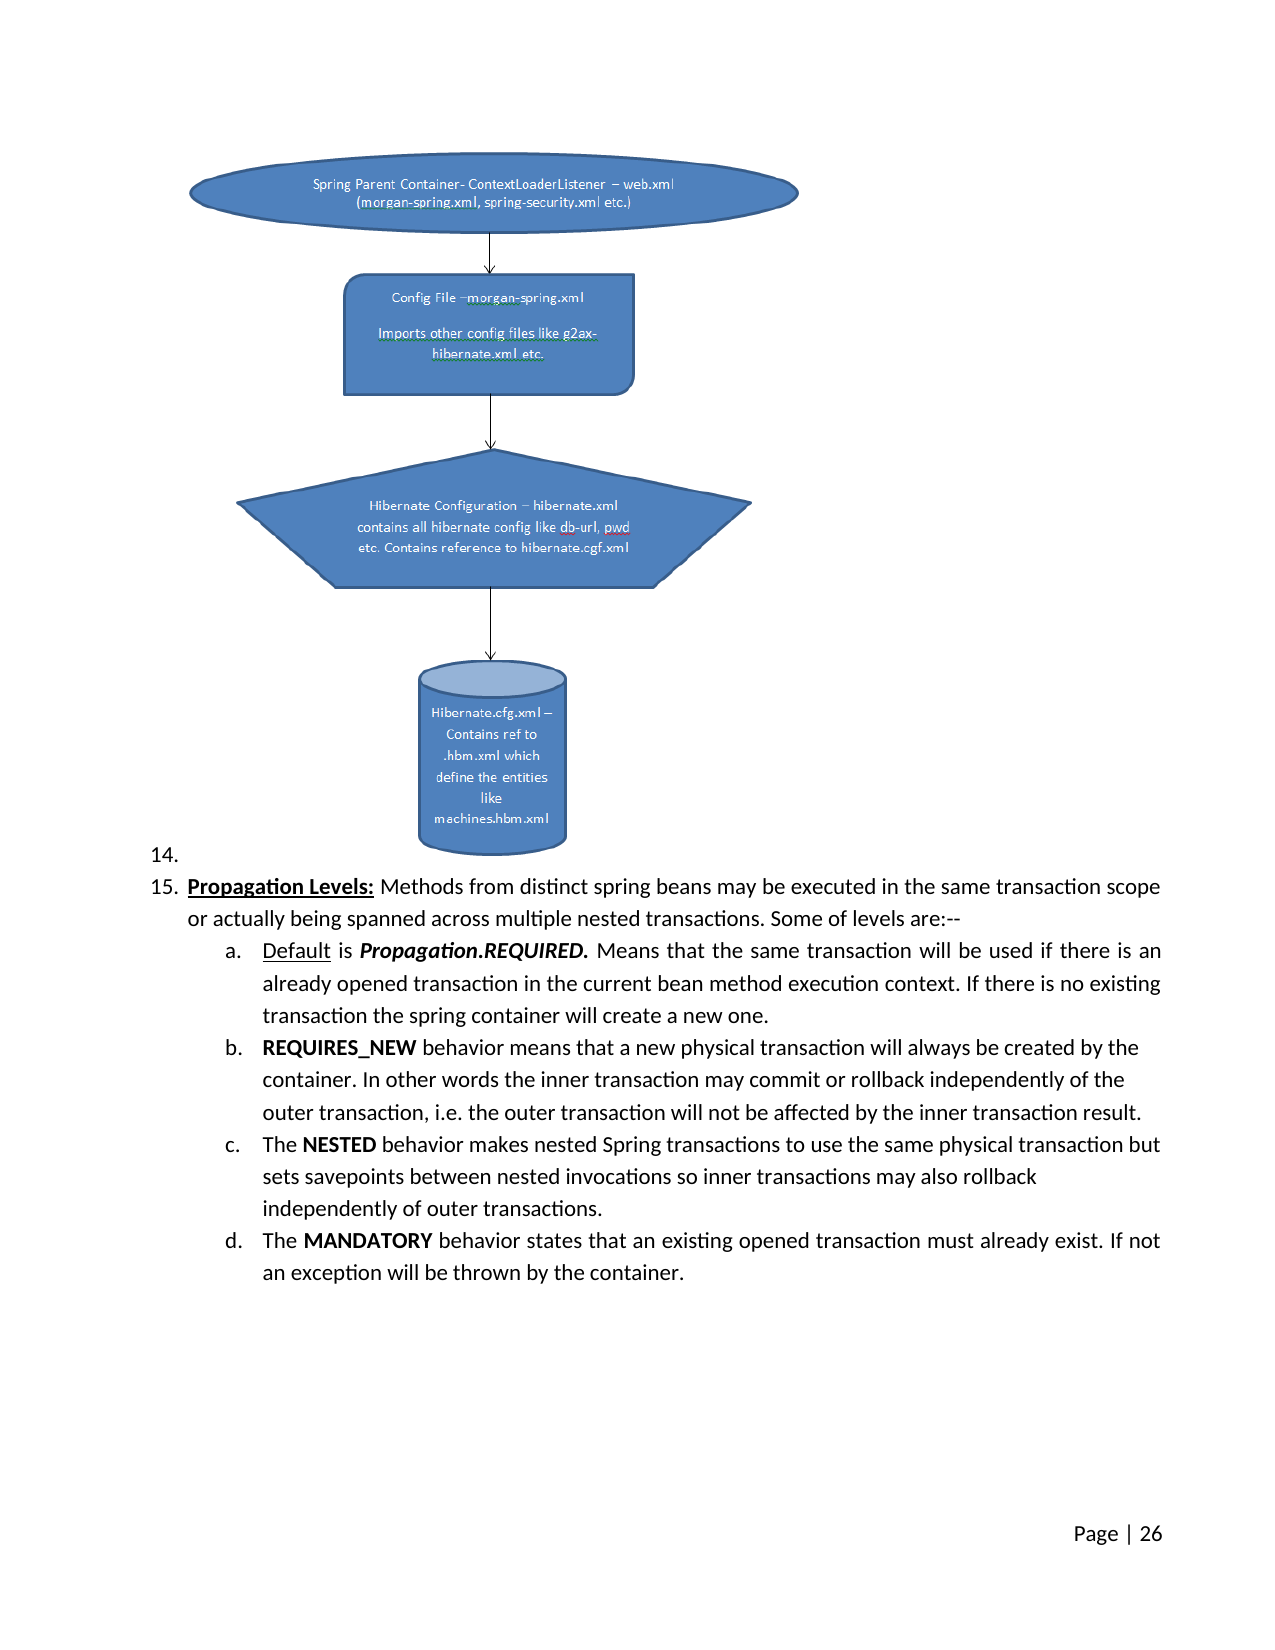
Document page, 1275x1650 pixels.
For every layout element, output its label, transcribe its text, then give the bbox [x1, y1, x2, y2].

picture [187, 135, 805, 863]
list The MANDATORY behavior states that an existing opened transaction must already exist. If not an exception will be thrown by the container. [225, 1226, 1162, 1287]
list The NESTED behavior makes nested Spring transactions to use the same physical transaction but sets savepoints between nested invocations so inner transactions may also rollback independently of outer transactions. [225, 1130, 1162, 1222]
list Propagation Levels: Methods from distinct spring beans may be executed in the same transaction scope or actually being spanned across multiple nested transactions. Some of levels are:-- [150, 872, 1162, 932]
list REQUIRES_NEW behavior means that a new physical transaction will always be created by the container. In other words the inner transaction may commit or rollback independently of the outer transaction, i.e. the outer transaction will not be affected by the inner transaction result. [225, 1033, 1162, 1126]
list Default is Propagation.REQUIRED. Means that the same transaction will be used if there is an already opened transaction in the current bean method execution context. If there is no existing transaction the spring container will create a new one. [225, 937, 1162, 1029]
